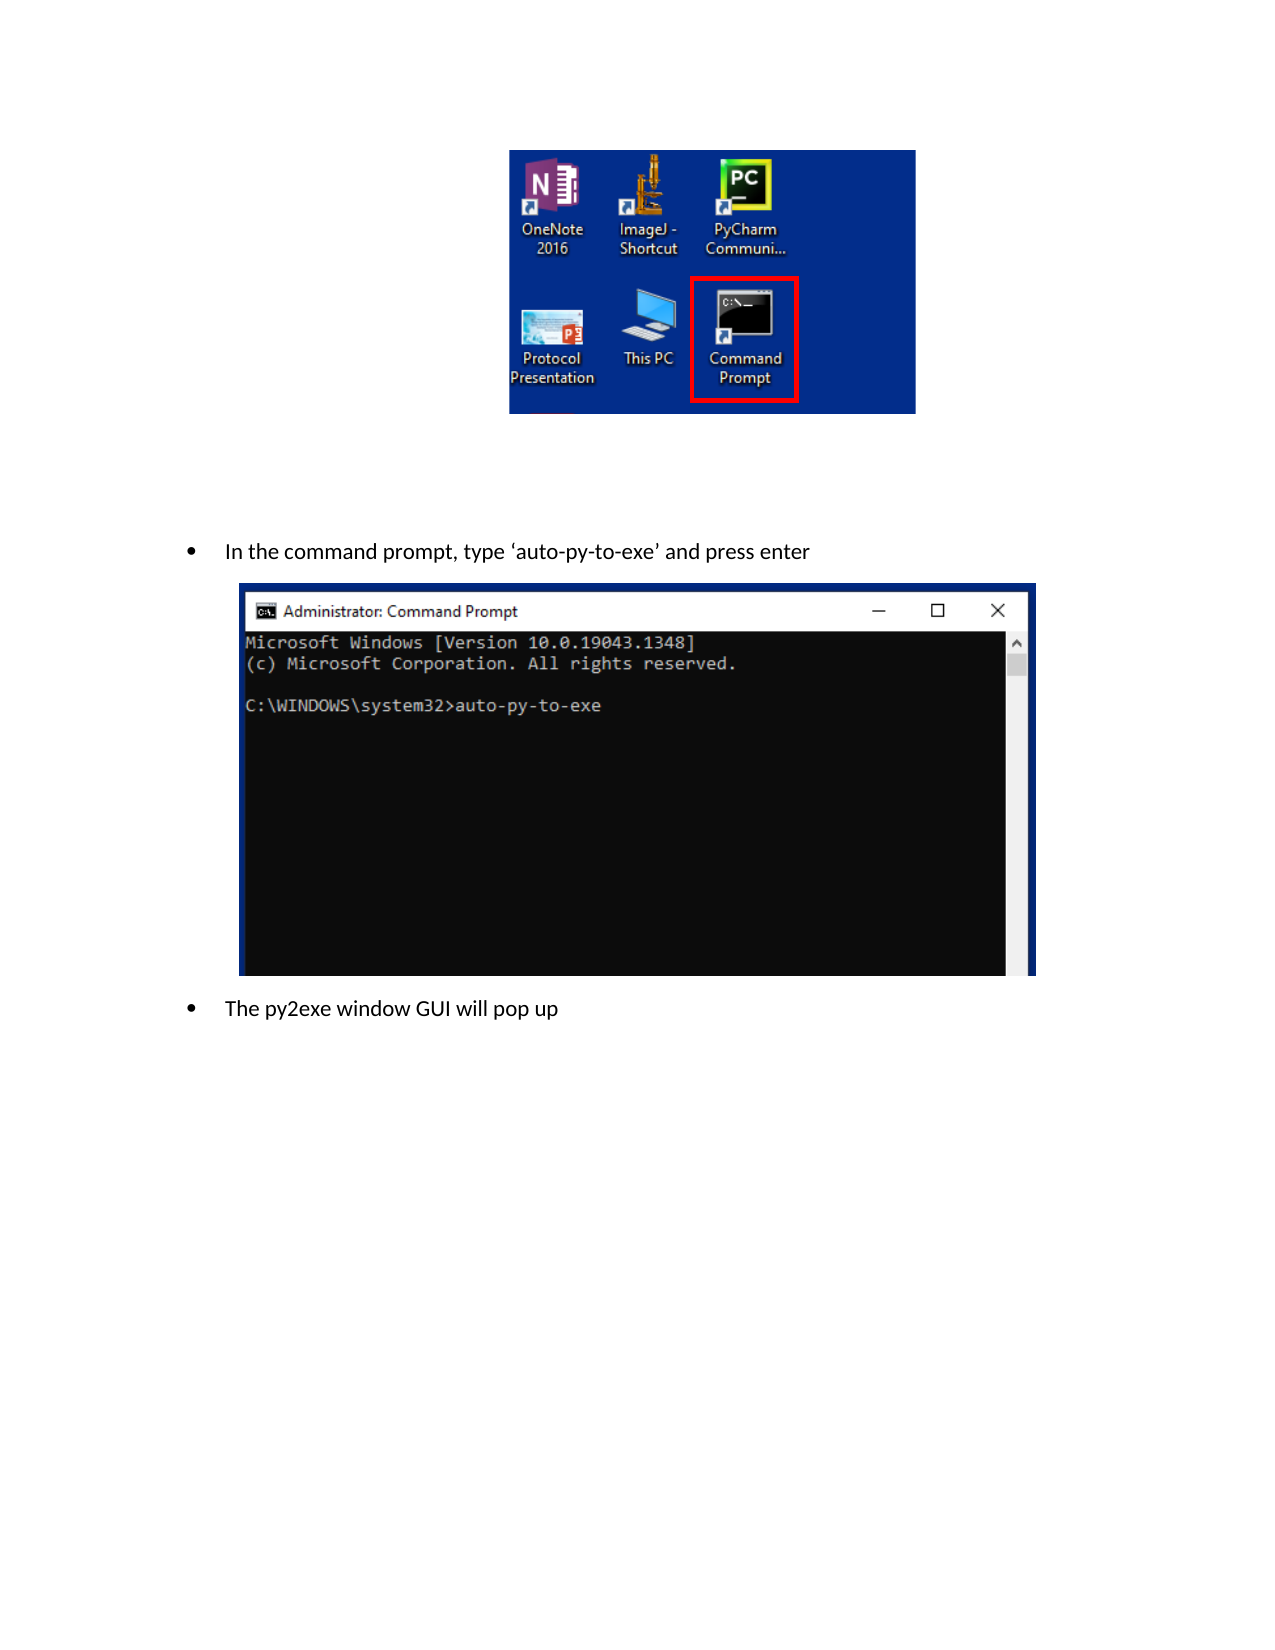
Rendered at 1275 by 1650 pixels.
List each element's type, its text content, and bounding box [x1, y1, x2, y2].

list In the command prompt, type ‘auto-py-to-exe’ and press enter [187, 537, 1125, 565]
picture [239, 583, 1036, 976]
list The py2exe window GUI will pop up [187, 994, 1125, 1022]
picture [509, 150, 916, 414]
